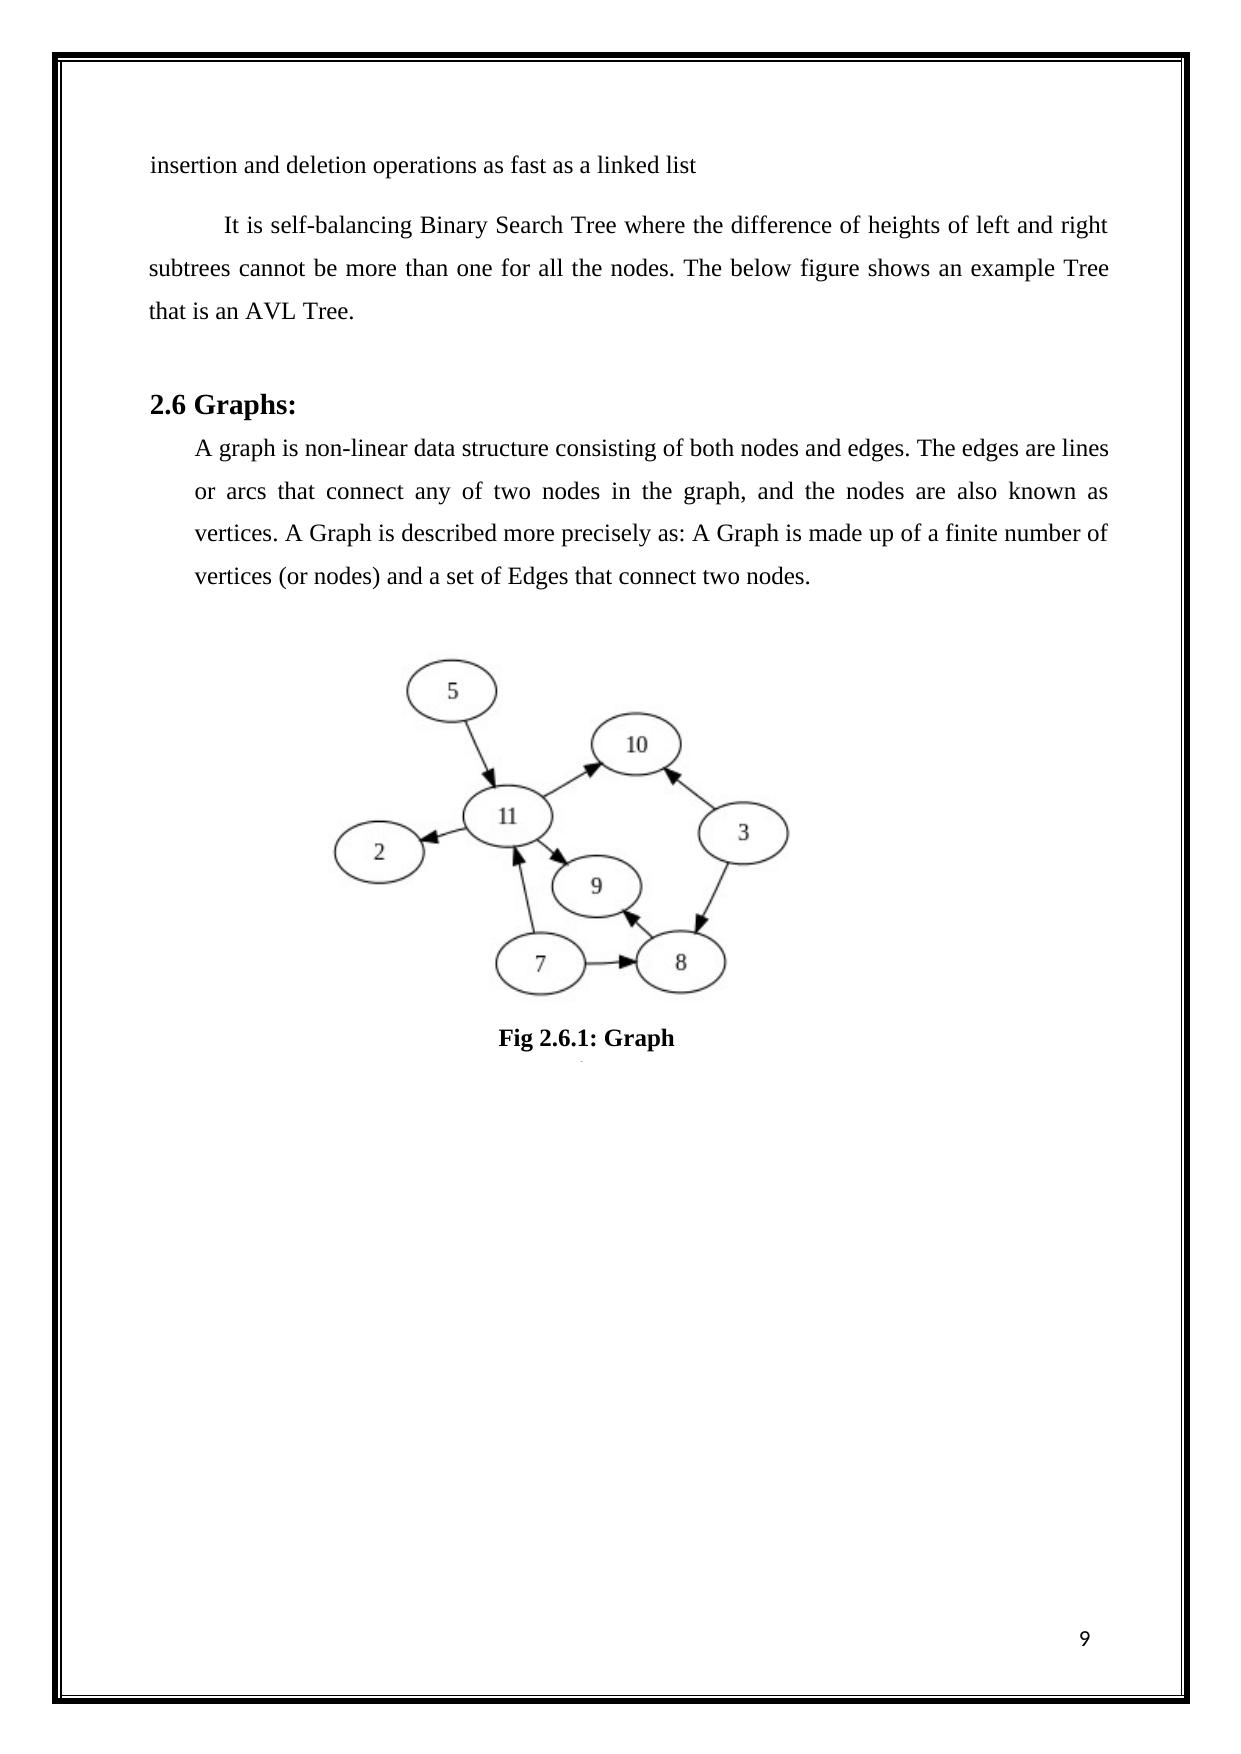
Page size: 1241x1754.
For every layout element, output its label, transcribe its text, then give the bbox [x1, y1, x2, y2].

text A graph is non-linear data structure consisting of both nodes and edges. The edges are lines or arcs that connect any of two nodes in the graph, and the nodes are also known as vertices. A Graph is described more precisely as: A Graph is made up of a finite number of vertices (or nodes) and a set of Edges that connect two nodes. [194, 433, 1110, 589]
text insertion and deletion operations as fast as a linked list [150, 150, 1110, 179]
picture [327, 652, 796, 1003]
text It is self-balancing Binary Search Tree where the difference of heights of left and right subtrees cannot be more than one for all the nodes. The below figure shows an example Tree that is an AVL Tree. [148, 210, 1110, 325]
text 2.6 Graphs: [149, 387, 1090, 421]
picture [327, 1010, 796, 1054]
